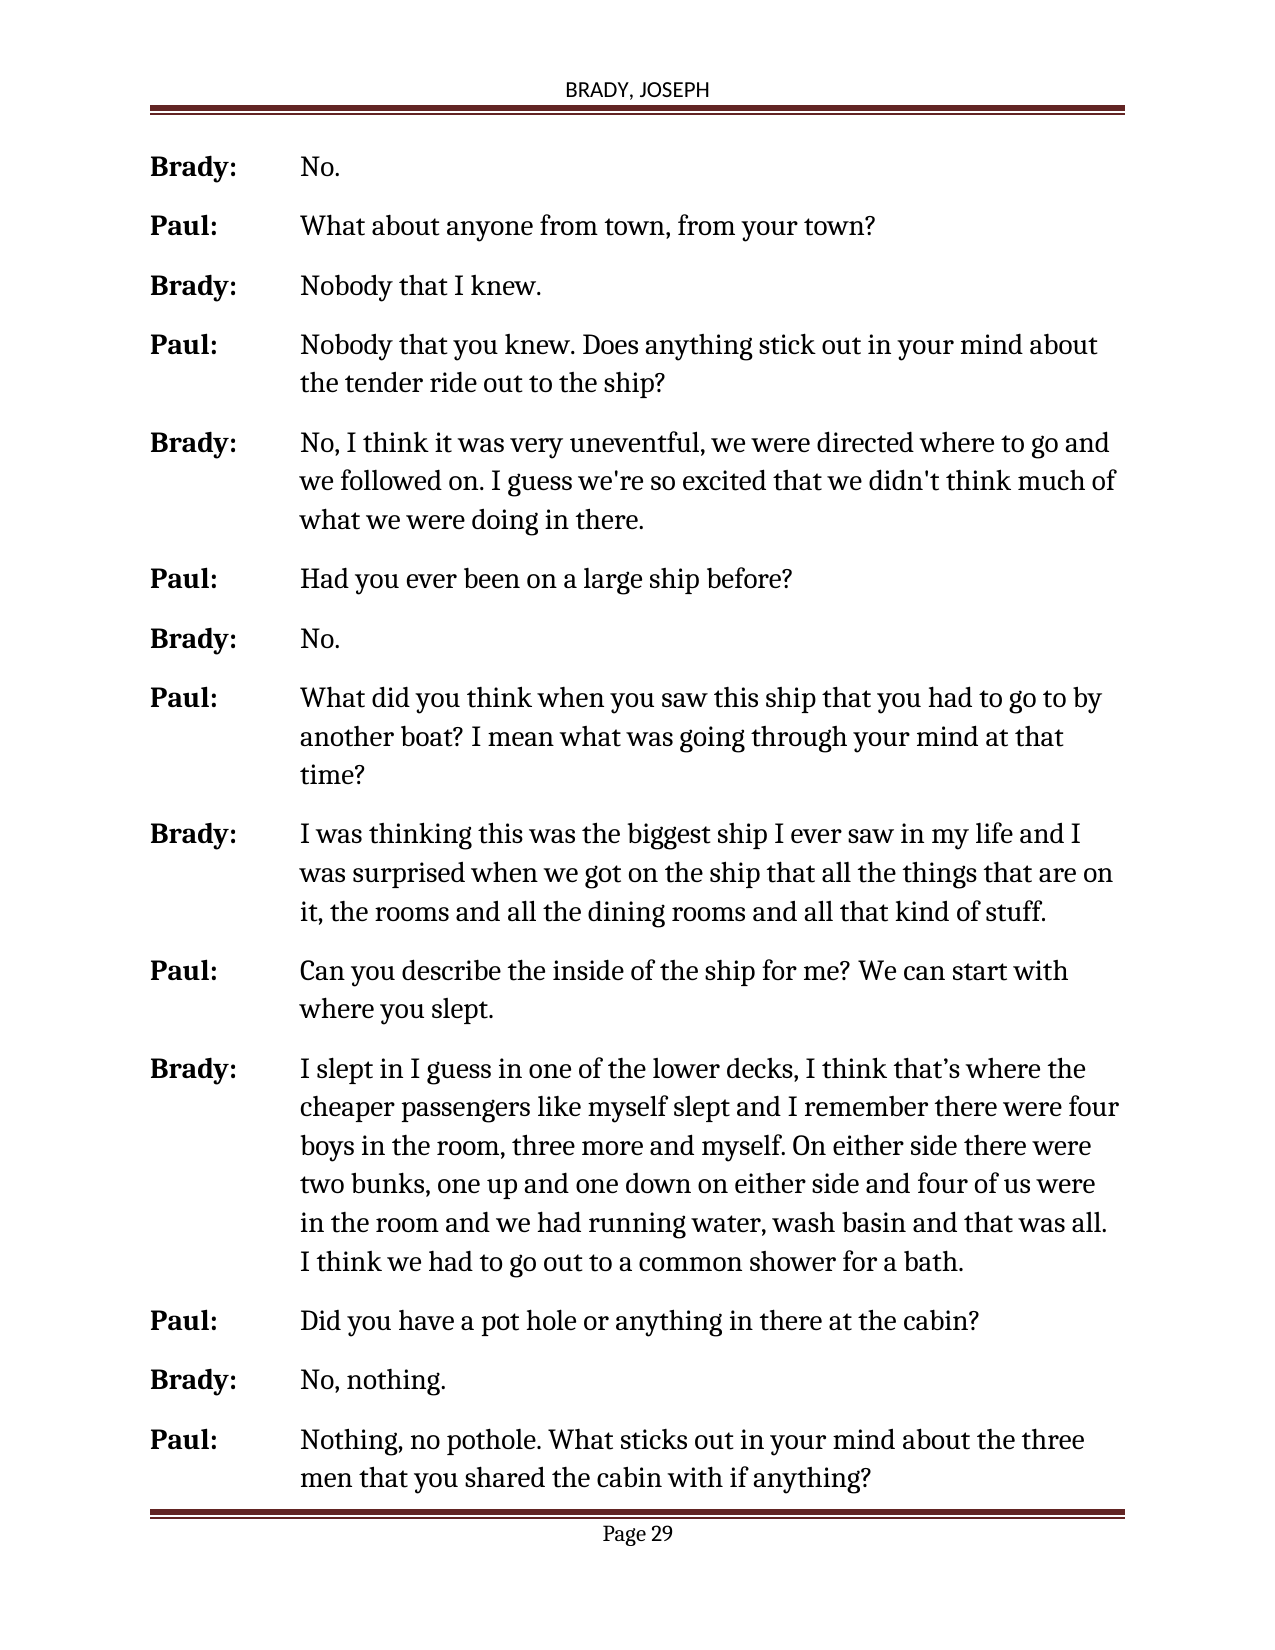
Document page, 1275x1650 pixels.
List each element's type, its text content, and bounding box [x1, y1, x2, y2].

text Paul: Nobody that you knew. Does anything stick out in your mind about the tender ride out to the ship? [150, 328, 1125, 400]
text Paul: Had you ever been on a large ship before? [150, 562, 1125, 596]
text Brady: No, I think it was very uneventful, we were directed where to go and we followed on. I guess we're so excited that we didn't think much of what we were doing in there. [150, 426, 1125, 537]
text Brady: No, nothing. [150, 1363, 1125, 1397]
text Brady: Nobody that I knew. [150, 269, 1125, 302]
text Brady: I was thinking this was the biggest ship I ever saw in my life and I was surprised when we got on the ship that all the things that are on it, the rooms and all the dining rooms and all that kind of stuff. [150, 818, 1125, 928]
text Paul: Did you have a pot hole or anything in there at the cabin? [150, 1304, 1125, 1338]
text Paul: Nothing, no pothole. What sticks out in your mind about the three men that you shared the cabin with if anything? [150, 1423, 1125, 1495]
text Paul: What did you think when you saw this ship that you had to go to by another boat? I mean what was going through your mind at that time? [150, 681, 1125, 792]
text Brady: I slept in I guess in one of the lower decks, I think that’s where the cheaper passengers like myself slept and I remember there were four boys in the room, three more and myself. On either side there were two bunks, one up and one down on either side and four of us were in the room and we had running water, wash basin and that was all. I think we had to go out to a common shower for a bath. [150, 1052, 1125, 1278]
text Paul: What about anyone from town, from your town? [150, 209, 1125, 243]
text Brady: No. [150, 622, 1125, 655]
text Brady: No. [150, 150, 1125, 183]
text Paul: Can you describe the inside of the ship for me? We can start with where you slept. [150, 954, 1125, 1026]
